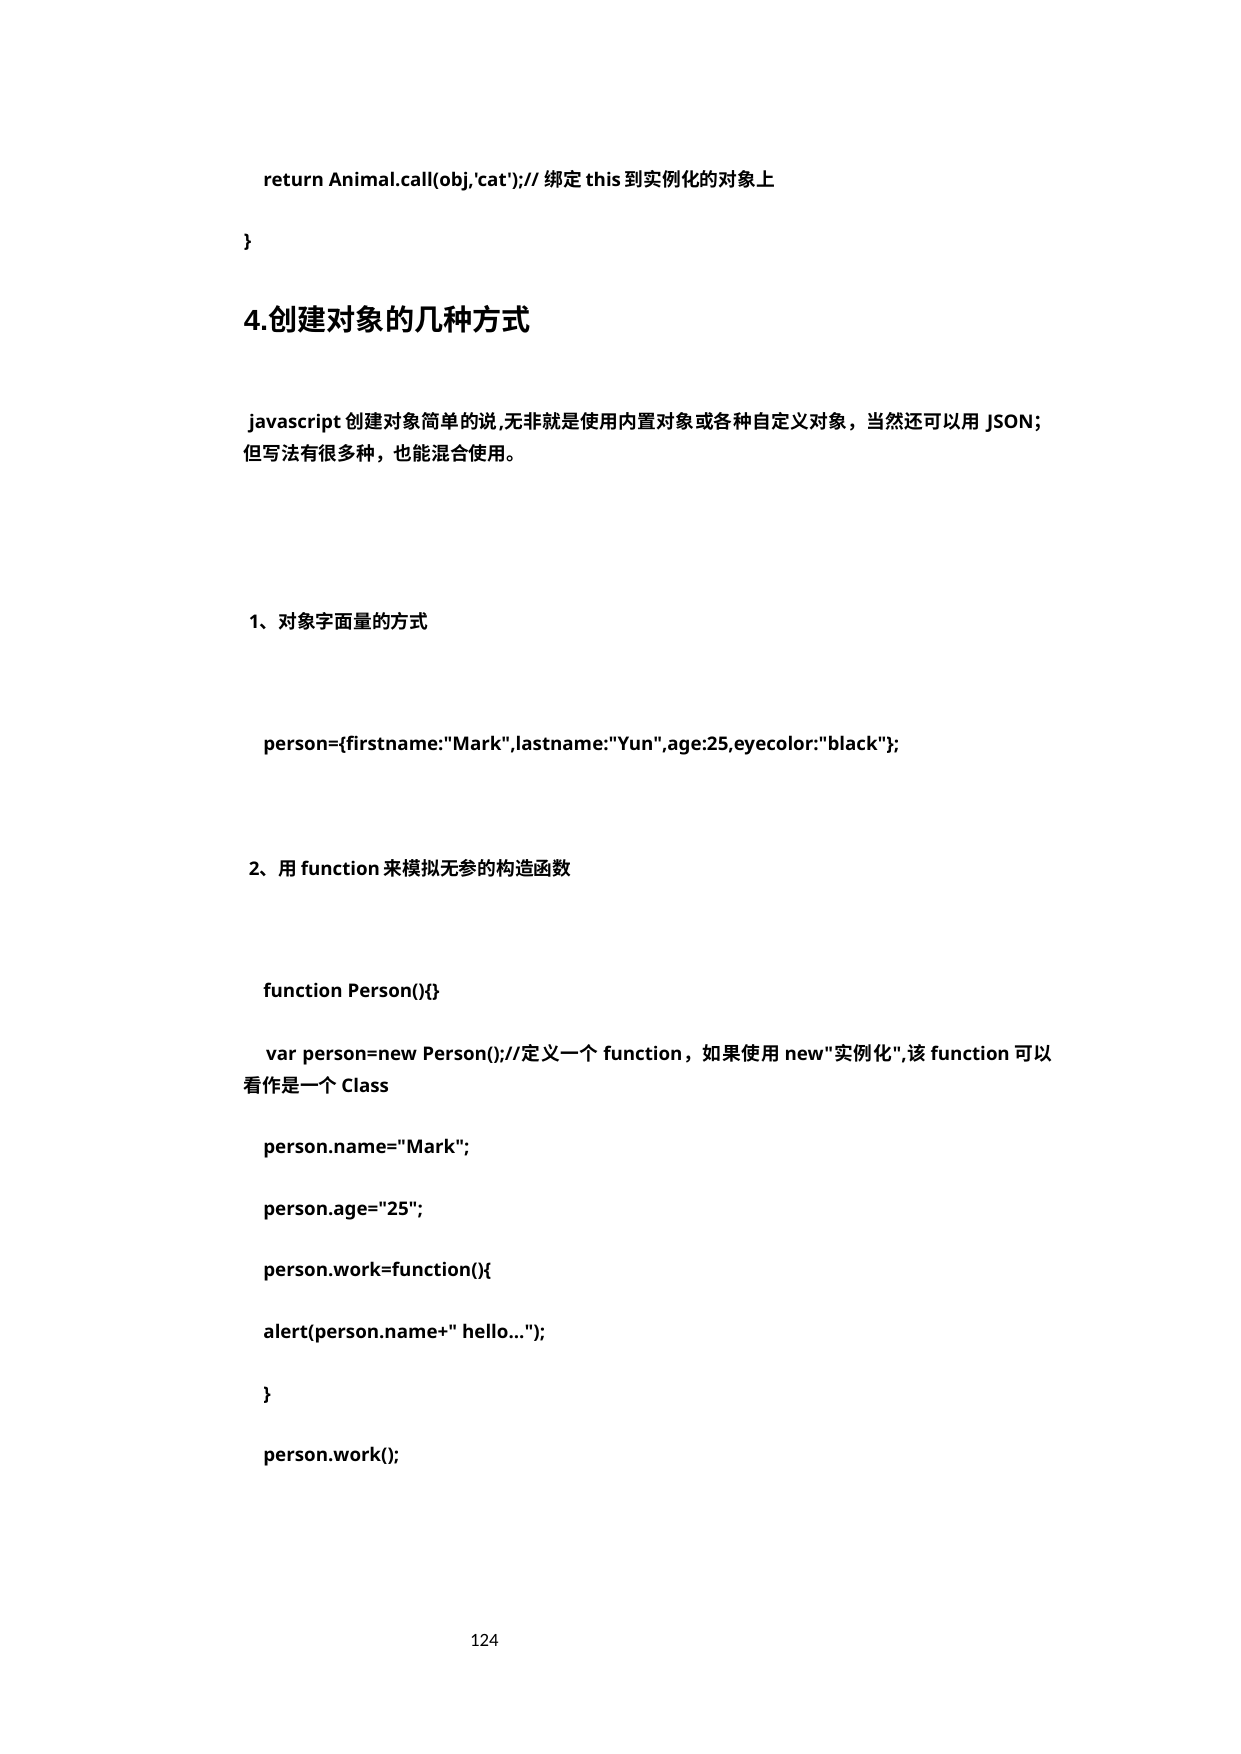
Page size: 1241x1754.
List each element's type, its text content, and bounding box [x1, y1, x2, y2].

text person.work=function(){ [244, 1253, 1053, 1286]
text 2、用function来模拟无参的构造函数 [244, 851, 1053, 883]
text } [244, 1376, 1053, 1409]
text person={firstname:"Mark",lastname:"Yun",age:25,eyecolor:"black"}; [244, 727, 1053, 760]
text person.work(); [244, 1438, 1053, 1471]
text person.age="25"; [244, 1191, 1053, 1224]
text } [244, 224, 1053, 256]
text 4.创建对象的几种方式 [244, 285, 1053, 350]
text alert(person.name+" hello..."); [244, 1315, 1053, 1347]
text 1、对象字面量的方式 [244, 604, 1053, 636]
text person.name="Mark"; [244, 1130, 1053, 1162]
text var person=new Person();//定义一个function，如果使用new"实例化",该function可以看作是一个Class [244, 1036, 1053, 1101]
text function Person(){} [244, 974, 1053, 1006]
text return Animal.call(obj,'cat');// 绑定this到实例化的对象上 [244, 162, 1053, 194]
text javascript创建对象简单的说,无非就是使用内置对象或各种自定义对象，当然还可以用JSON；但写法有很多种，也能混合使用。 [244, 404, 1053, 469]
